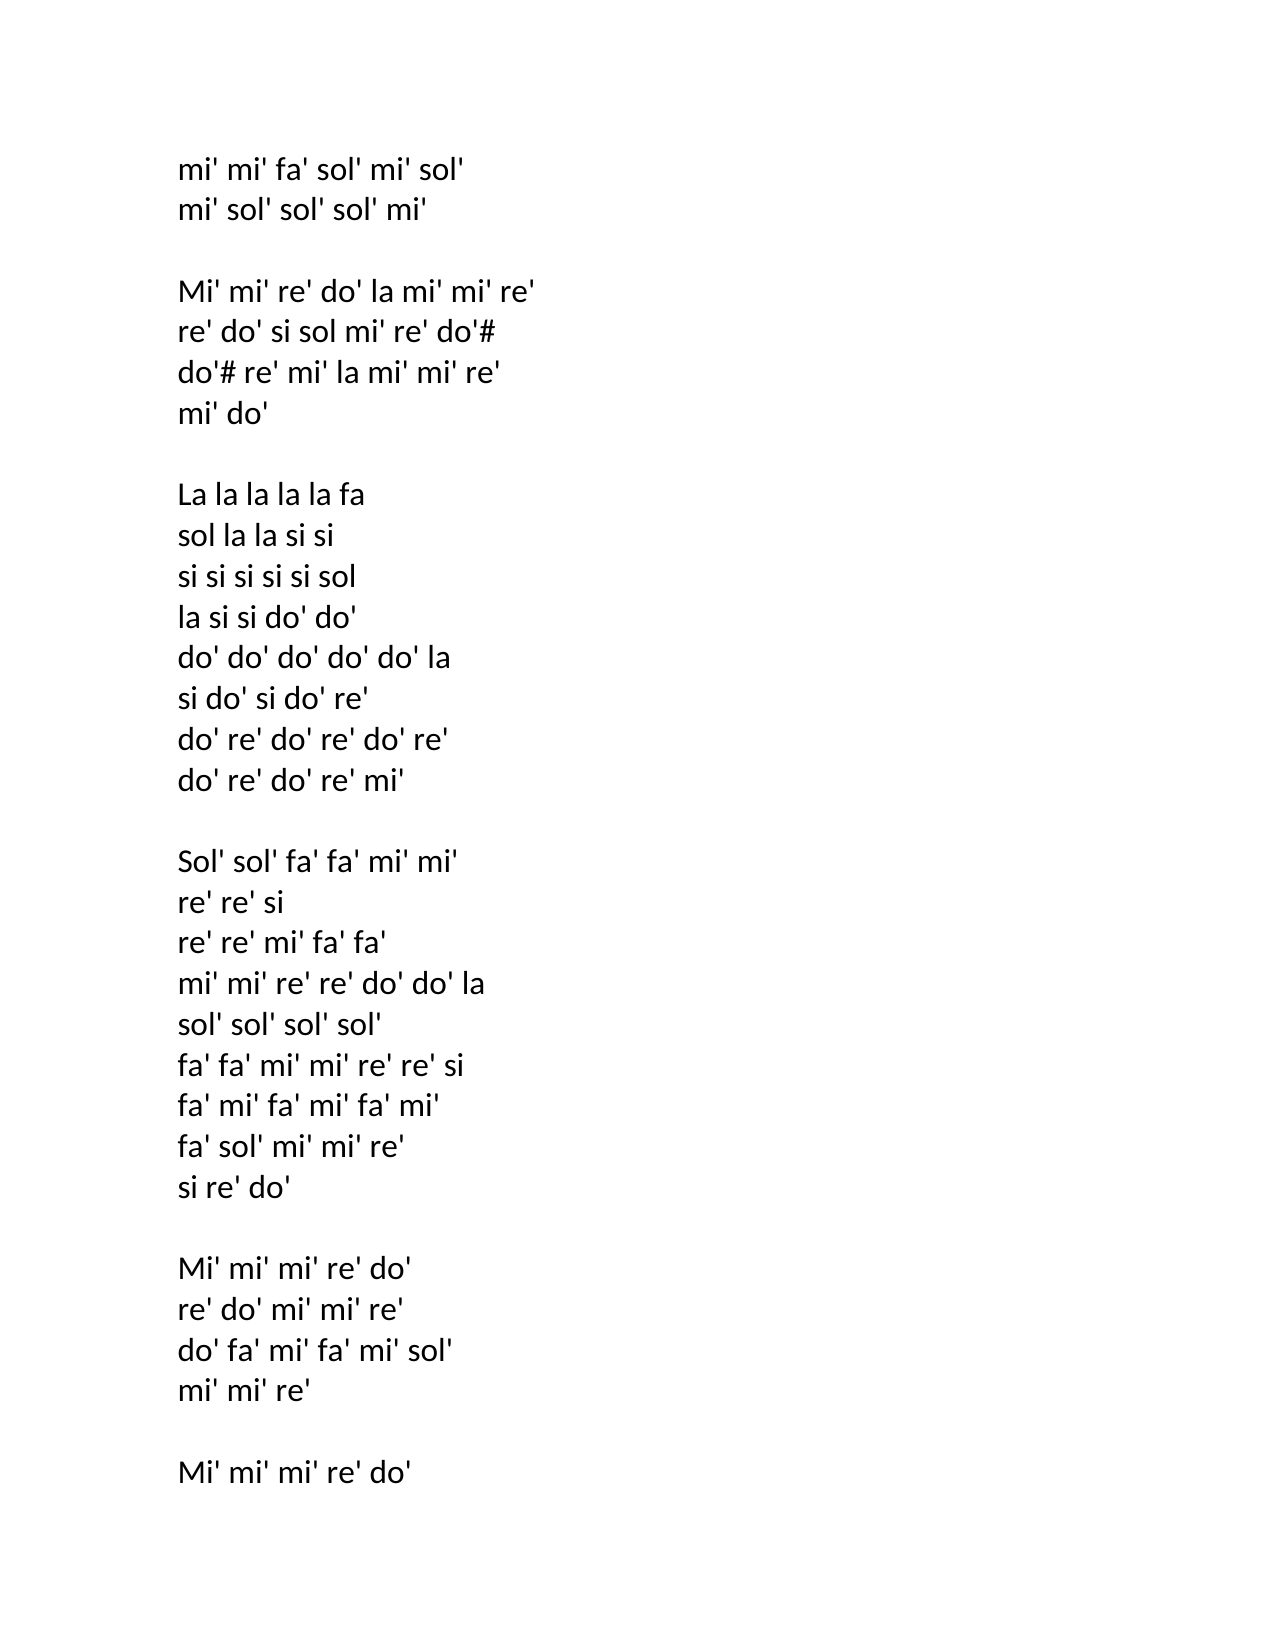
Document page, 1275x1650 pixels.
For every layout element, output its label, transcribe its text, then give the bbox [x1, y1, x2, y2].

text fa' fa' mi' mi' re' re' si [177, 1044, 1098, 1084]
text si do' si do' re' [177, 677, 1098, 718]
text re' re' si [177, 881, 1098, 921]
text fa' mi' fa' mi' fa' mi' [177, 1084, 1098, 1125]
text La la la la la fa [177, 473, 1098, 514]
text Mi' mi' re' do' la mi' mi' re' [177, 270, 1098, 311]
text do' re' do' re' do' re' [177, 718, 1098, 758]
text fa' sol' mi' mi' re' [177, 1125, 1098, 1166]
text mi' sol' sol' sol' mi' [177, 188, 1098, 229]
text mi' mi' re' [177, 1369, 1098, 1410]
text Mi' mi' mi' re' do' [177, 1247, 1098, 1288]
text do' do' do' do' do' la [177, 636, 1098, 677]
text si re' do' [177, 1166, 1098, 1207]
text si si si si si sol [177, 555, 1098, 596]
text re' re' mi' fa' fa' [177, 921, 1098, 962]
text do' re' do' re' mi' [177, 758, 1098, 799]
text do'# re' mi' la mi' mi' re' [177, 351, 1098, 392]
text Sol' sol' fa' fa' mi' mi' [177, 840, 1098, 881]
text mi' do' [177, 392, 1098, 433]
text do' fa' mi' fa' mi' sol' [177, 1329, 1098, 1369]
text mi' mi' fa' sol' mi' sol' [177, 148, 1098, 188]
text la si si do' do' [177, 596, 1098, 636]
text sol' sol' sol' sol' [177, 1003, 1098, 1044]
text re' do' mi' mi' re' [177, 1288, 1098, 1329]
text re' do' si sol mi' re' do'# [177, 311, 1098, 351]
text mi' mi' re' re' do' do' la [177, 962, 1098, 1003]
text Mi' mi' mi' re' do' [177, 1451, 1098, 1492]
text sol la la si si [177, 514, 1098, 555]
